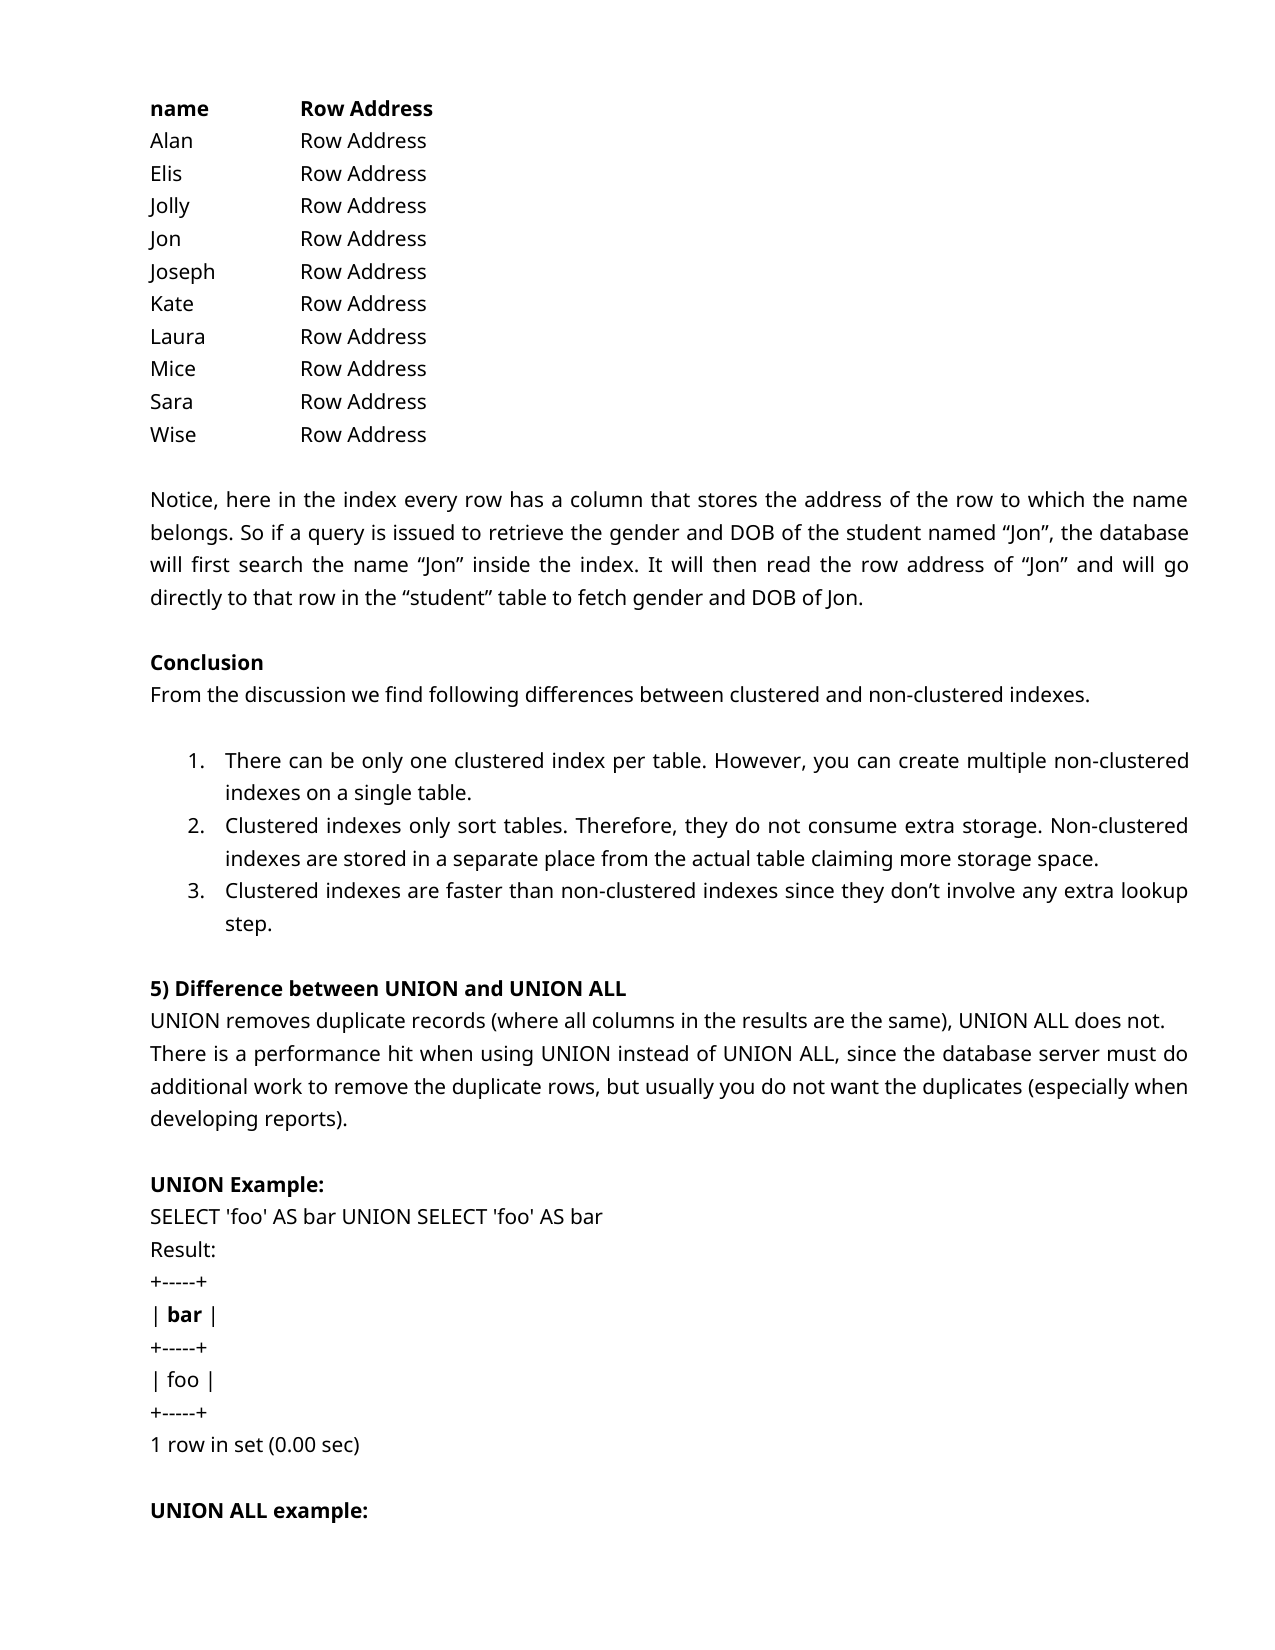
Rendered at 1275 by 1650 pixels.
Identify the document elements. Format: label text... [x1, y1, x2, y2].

text UNION Example: [150, 1170, 1191, 1198]
text | bar | [150, 1300, 1191, 1328]
list Clustered indexes only sort tables. Therefore, they do not consume extra storage. Non-clustered indexes are stored in a separate place from the actual table claiming more storage space. [187, 811, 1191, 872]
text UNION removes duplicate records (where all columns in the results are the same), UNION ALL does not. [150, 1007, 1191, 1035]
text Joseph Row Address [150, 257, 1191, 285]
text +-----+ [150, 1267, 1191, 1296]
text 5) Difference between UNION and UNION ALL [150, 974, 1191, 1002]
text Wise Row Address [150, 420, 1191, 448]
text Kate Row Address [150, 289, 1191, 318]
text SELECT 'foo' AS bar UNION SELECT 'foo' AS bar [150, 1202, 1191, 1231]
text Laura Row Address [150, 322, 1191, 350]
text Sara Row Address [150, 387, 1191, 416]
text Result: [150, 1235, 1191, 1263]
text Conclusion [150, 648, 1191, 676]
text +-----+ [150, 1333, 1191, 1361]
text From the discussion we find following differences between clustered and non-clustered indexes. [150, 681, 1191, 709]
text There is a performance hit when using UNION instead of UNION ALL, since the database server must do additional work to remove the duplicate rows, but usually you do not want the duplicates (especially when developing reports). [150, 1039, 1191, 1133]
text Jolly Row Address [150, 192, 1191, 220]
text 1 row in set (0.00 sec) [150, 1431, 1191, 1459]
list Clustered indexes are faster than non-clustered indexes since they don’t involve any extra lookup step. [187, 876, 1191, 937]
text Mice Row Address [150, 354, 1191, 383]
text +-----+ [150, 1398, 1191, 1426]
text Notice, here in the index every row has a column that stores the address of the row to which the name belongs. So if a query is issued to retrieve the gender and DOB of the student named “Jon”, the database will first search the name “Jon” inside the index. It will then read the row address of “Jon” and will go directly to that row in the “student” table to fetch gender and DOB of Jon. [150, 485, 1191, 611]
text | foo | [150, 1365, 1191, 1394]
text Alan Row Address [150, 126, 1191, 155]
text Elis Row Address [150, 159, 1191, 187]
list There can be only one clustered index per table. However, you can create multiple non-clustered indexes on a single table. [187, 746, 1191, 807]
text Jon Row Address [150, 224, 1191, 253]
text name Row Address [150, 94, 1191, 122]
text UNION ALL example: [150, 1496, 1191, 1524]
